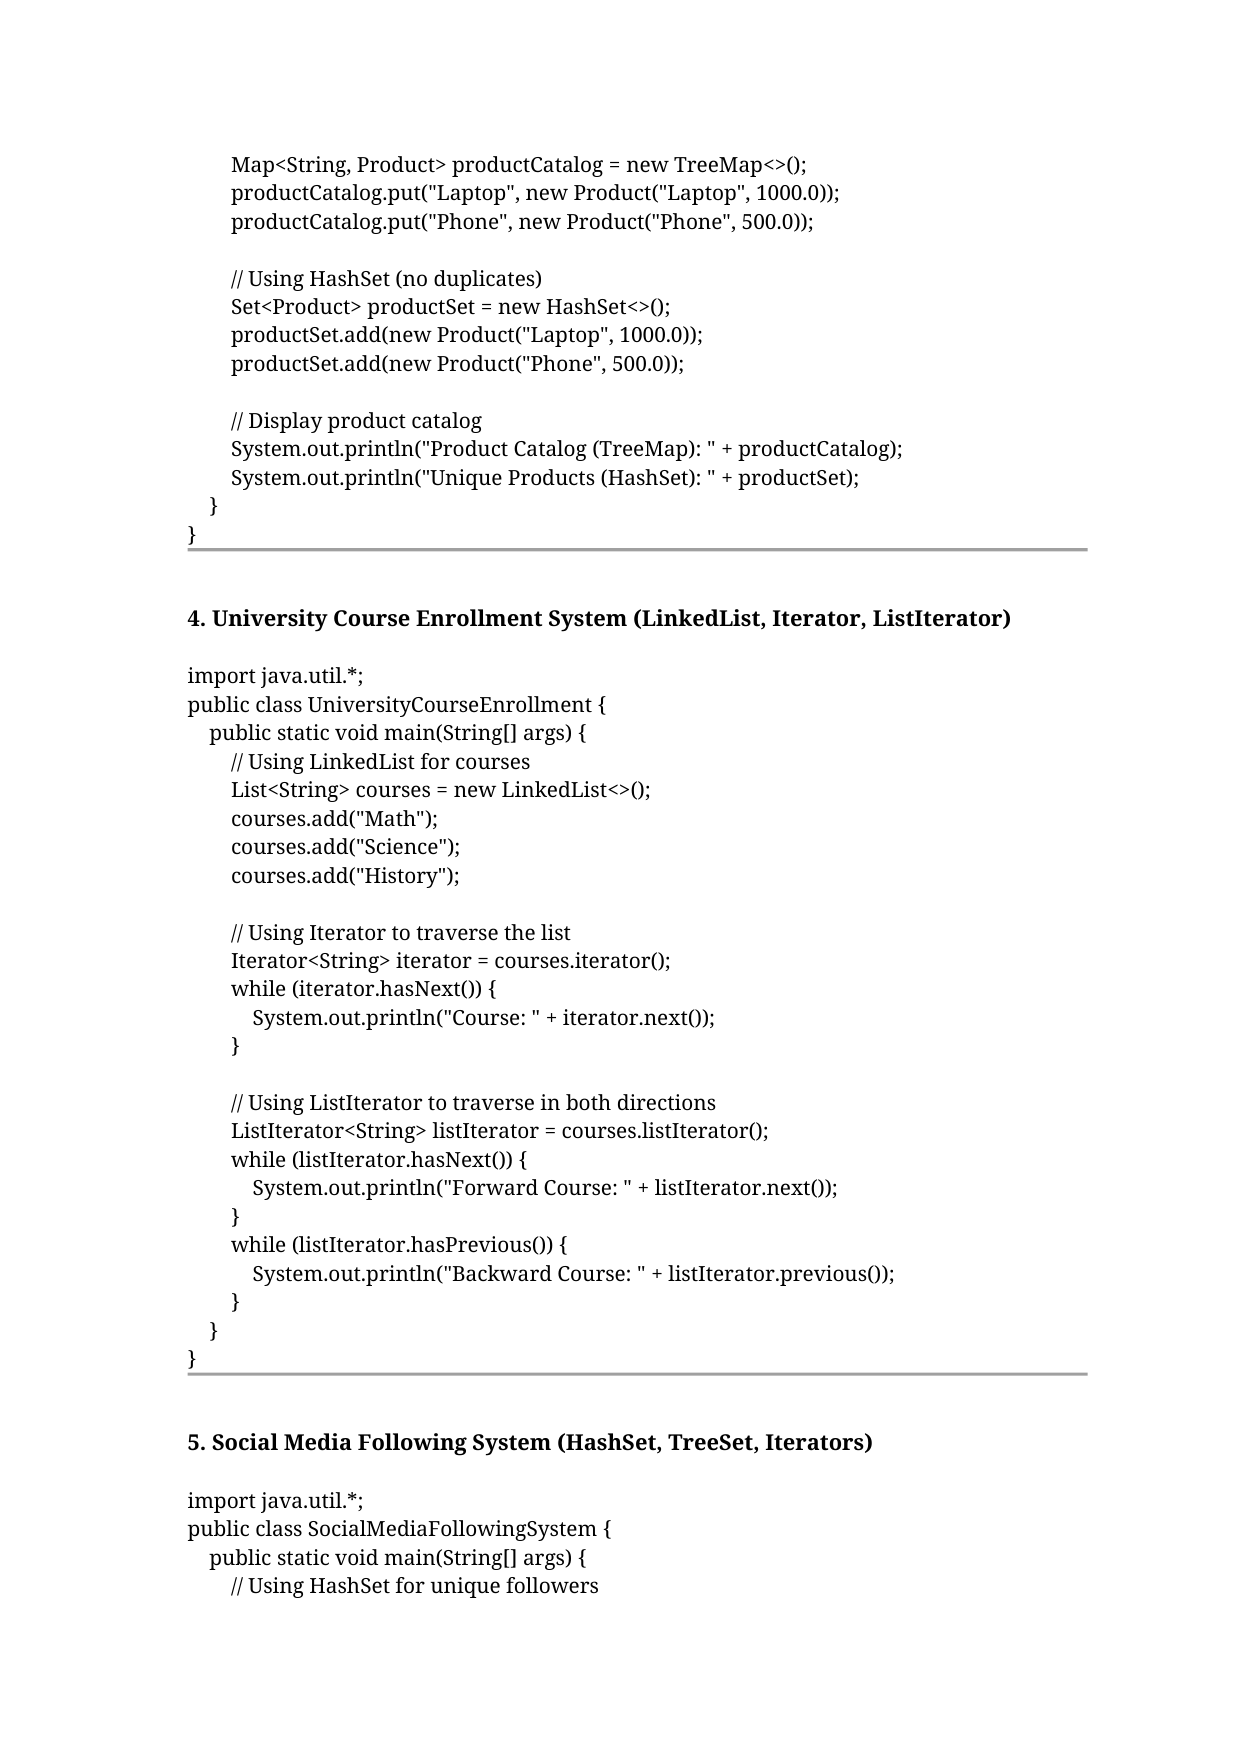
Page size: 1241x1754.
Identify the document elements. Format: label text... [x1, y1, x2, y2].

text while (listIterator.hasNext()) { [187, 1145, 1053, 1173]
text // Using HashSet for unique followers [187, 1571, 1053, 1600]
text ListIterator<String> listIterator = courses.listIterator(); [187, 1117, 1053, 1145]
text } [187, 520, 1053, 548]
text while (iterator.hasNext()) { [187, 974, 1053, 1003]
text while (listIterator.hasPrevious()) { [187, 1230, 1053, 1259]
text System.out.println("Backward Course: " + listIterator.previous()); [187, 1259, 1053, 1287]
text System.out.println("Unique Products (HashSet): " + productSet); [187, 463, 1053, 491]
text } [187, 491, 1053, 520]
subtitle 5. Social Media Following System (HashSet, TreeSet, Iterators) [187, 1427, 1053, 1457]
text productSet.add(new Product("Phone", 500.0)); [187, 349, 1053, 377]
text courses.add("History"); [187, 861, 1053, 889]
text System.out.println("Forward Course: " + listIterator.next()); [187, 1173, 1053, 1202]
text productCatalog.put("Laptop", new Product("Laptop", 1000.0)); [187, 178, 1053, 207]
text // Using LinkedList for courses [187, 747, 1053, 775]
text import java.util.*; [187, 1486, 1053, 1514]
text } [187, 1202, 1053, 1230]
text } [187, 1031, 1053, 1060]
text List<String> courses = new LinkedList<>(); [187, 775, 1053, 804]
text } [187, 1287, 1053, 1316]
text Map<String, Product> productCatalog = new TreeMap<>(); [187, 150, 1053, 178]
text public static void main(String[] args) { [187, 718, 1053, 747]
text public class UniversityCourseEnrollment { [187, 690, 1053, 718]
text productCatalog.put("Phone", new Product("Phone", 500.0)); [187, 207, 1053, 235]
text courses.add("Science"); [187, 832, 1053, 861]
text Set<Product> productSet = new HashSet<>(); [187, 292, 1053, 321]
text Iterator<String> iterator = courses.iterator(); [187, 946, 1053, 974]
text // Using Iterator to traverse the list [187, 918, 1053, 946]
text // Using ListIterator to traverse in both directions [187, 1088, 1053, 1117]
text productSet.add(new Product("Laptop", 1000.0)); [187, 321, 1053, 349]
subtitle 4. University Course Enrollment System (LinkedList, Iterator, ListIterator) [187, 603, 1053, 632]
text } [187, 1316, 1053, 1344]
text import java.util.*; [187, 662, 1053, 690]
text public static void main(String[] args) { [187, 1543, 1053, 1571]
text courses.add("Math"); [187, 804, 1053, 832]
text System.out.println("Product Catalog (TreeMap): " + productCatalog); [187, 434, 1053, 463]
text // Using HashSet (no duplicates) [187, 264, 1053, 292]
text System.out.println("Course: " + iterator.next()); [187, 1003, 1053, 1031]
text public class SocialMediaFollowingSystem { [187, 1514, 1053, 1543]
text } [187, 1344, 1053, 1372]
text // Display product catalog [187, 406, 1053, 434]
